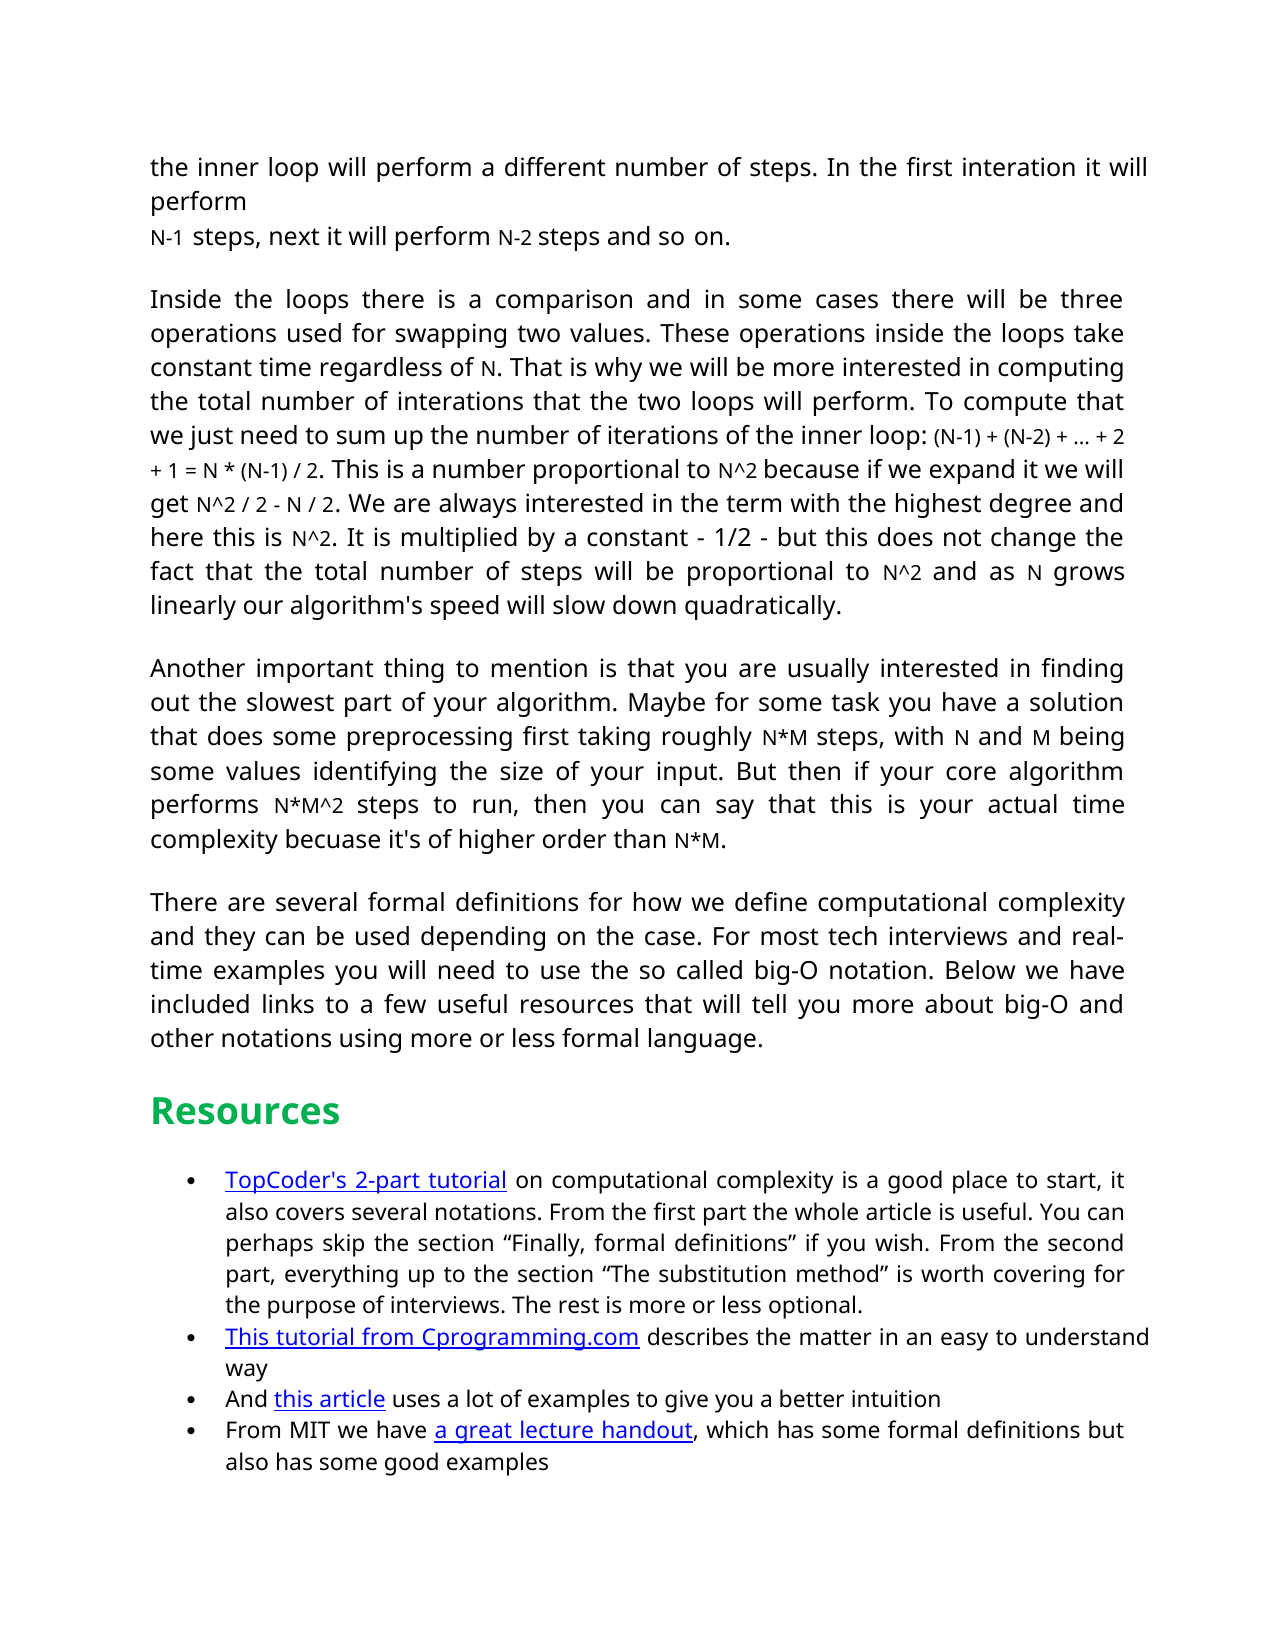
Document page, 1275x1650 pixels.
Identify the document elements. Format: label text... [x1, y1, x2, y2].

text Another important thing to mention is that you are usually interested in finding out the slowest part of your algorithm. Maybe for some task you have a solution that does some preprocessing first taking roughly N*M steps, with N and M being some values identifying the size of your input. But then if your core algorithm performs N*M^2 steps to run, then you can say that this is your actual time complexity becuase it's of higher order than N*M. [150, 651, 1126, 855]
list steps, next it will perform N-2 steps and so on. [150, 218, 1150, 252]
list From MIT we have a great lecture handout, which has some formal definitions but also has some good examples [187, 1414, 1125, 1477]
text Inside the loops there is a comparison and in some cases there will be three operations used for swapping two values. These operations inside the loops take constant time regardless of N. That is why we will be more interested in computing the total number of interations that the two loops will perform. To compute that we just need to sum up the number of iterations of the inner loop: (N-1) + (N-2) + ... + 2 + 1 = N * (N-1) / 2. This is a number proportional to N^2 because if we expand it we will get N^2 / 2 - N / 2. We are always interested in the term with the highest degree and here this is N^2. It is multiplied by a constant - 1/2 - but this does not change the fact that the total number of steps will be proportional to N^2 and as N grows linearly our algorithm's speed will slow down quadratically. [150, 281, 1125, 622]
subtitle Resources [150, 1084, 1150, 1135]
list And this article uses a lot of examples to give you a better intuition [187, 1383, 1150, 1414]
text There are several formal definitions for how we define computational complexity and they can be used depending on the case. For most tech interviews and real-time examples you will need to use the so called big-O notation. Below we have included links to a few useful resources that will tell you more about big-O and other notations using more or less formal language. [150, 885, 1125, 1055]
text the inner loop will perform a different number of steps. In the first interation it will perform [150, 150, 1150, 218]
list This tutorial from Cprogramming.com describes the matter in an easy to understand way [187, 1321, 1150, 1383]
list TopCoder's 2-part tutorial on computational complexity is a good place to start, it also covers several notations. From the first part the whole article is useful. You can perhaps skip the section “Finally, formal definitions” if you wish. From the second part, everything up to the section “The substitution method” is worth covering for the purpose of interviews. The rest is more or less optional. [187, 1164, 1126, 1320]
